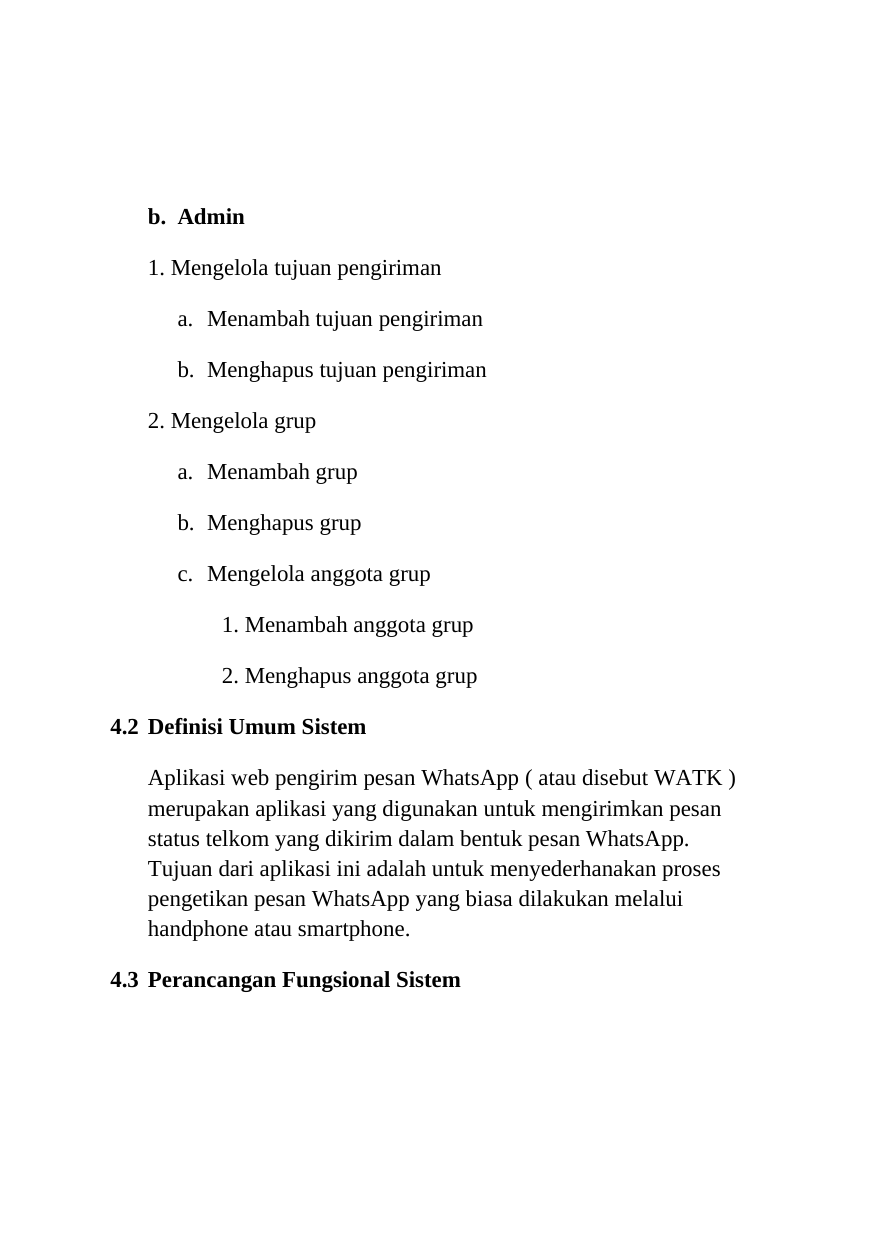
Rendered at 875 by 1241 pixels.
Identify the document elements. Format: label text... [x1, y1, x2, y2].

list Menambah tujuan pengiriman [177, 305, 756, 331]
text Aplikasi web pengirim pesan WhatsApp ( atau disebut WATK ) merupakan aplikasi yang digunakan untuk mengirimkan pesan status telkom yang dikirim dalam bentuk pesan WhatsApp. Tujuan dari aplikasi ini adalah untuk menyederhanakan proses pengetikan pesan WhatsApp yang biasa dilakukan melalui handphone atau smartphone. [148, 764, 756, 942]
list Admin [148, 203, 756, 229]
text 1. Mengelola tujuan pengiriman [148, 254, 756, 280]
list Mengelola anggota grup [177, 560, 756, 587]
list Definisi Umum Sistem [110, 713, 756, 740]
list Menghapus tujuan pengiriman [177, 356, 756, 382]
text 1. Menambah anggota grup [222, 611, 756, 638]
list Menambah grup [177, 458, 756, 484]
list Menghapus grup [177, 509, 756, 536]
list Perancangan Fungsional Sistem [110, 966, 756, 993]
text 2. Mengelola grup [148, 407, 756, 433]
text 2. Menghapus anggota grup [222, 662, 756, 689]
